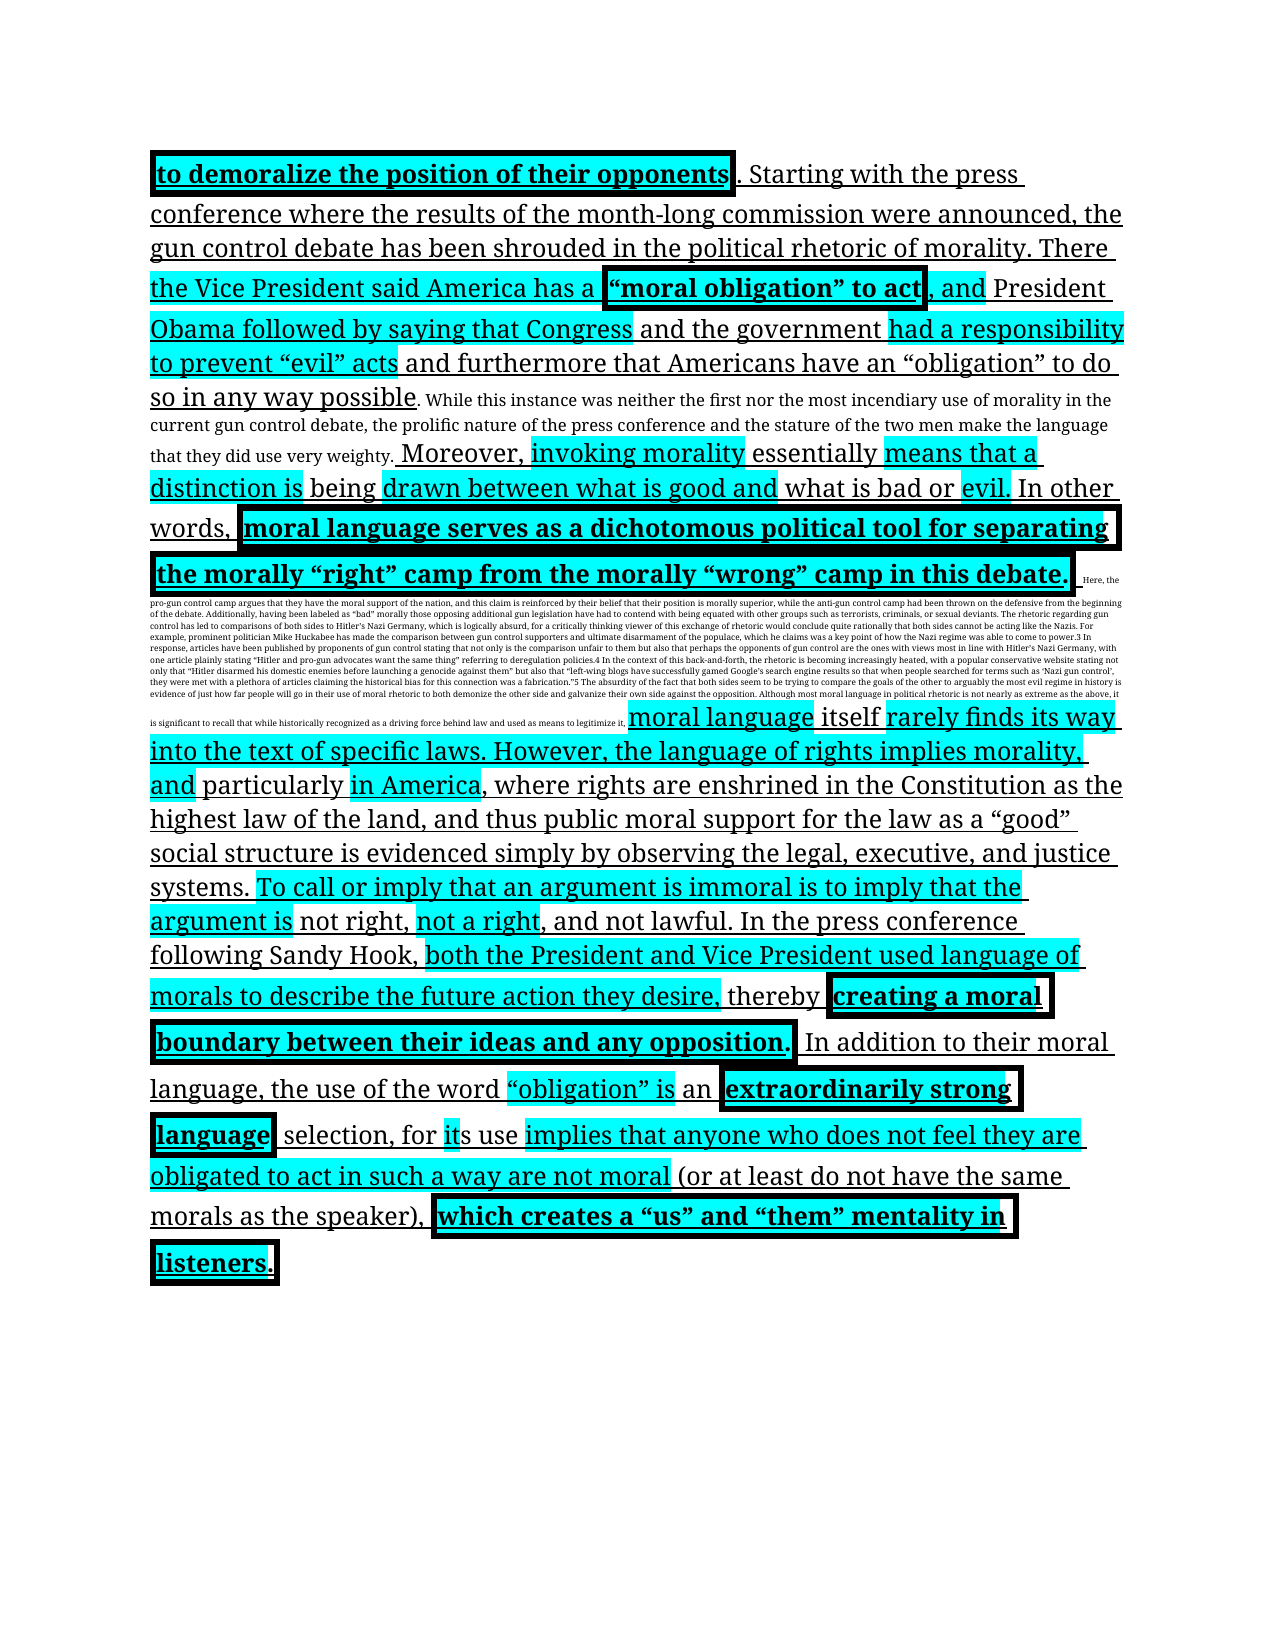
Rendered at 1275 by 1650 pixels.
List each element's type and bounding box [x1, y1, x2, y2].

text [150, 150, 1125, 1286]
